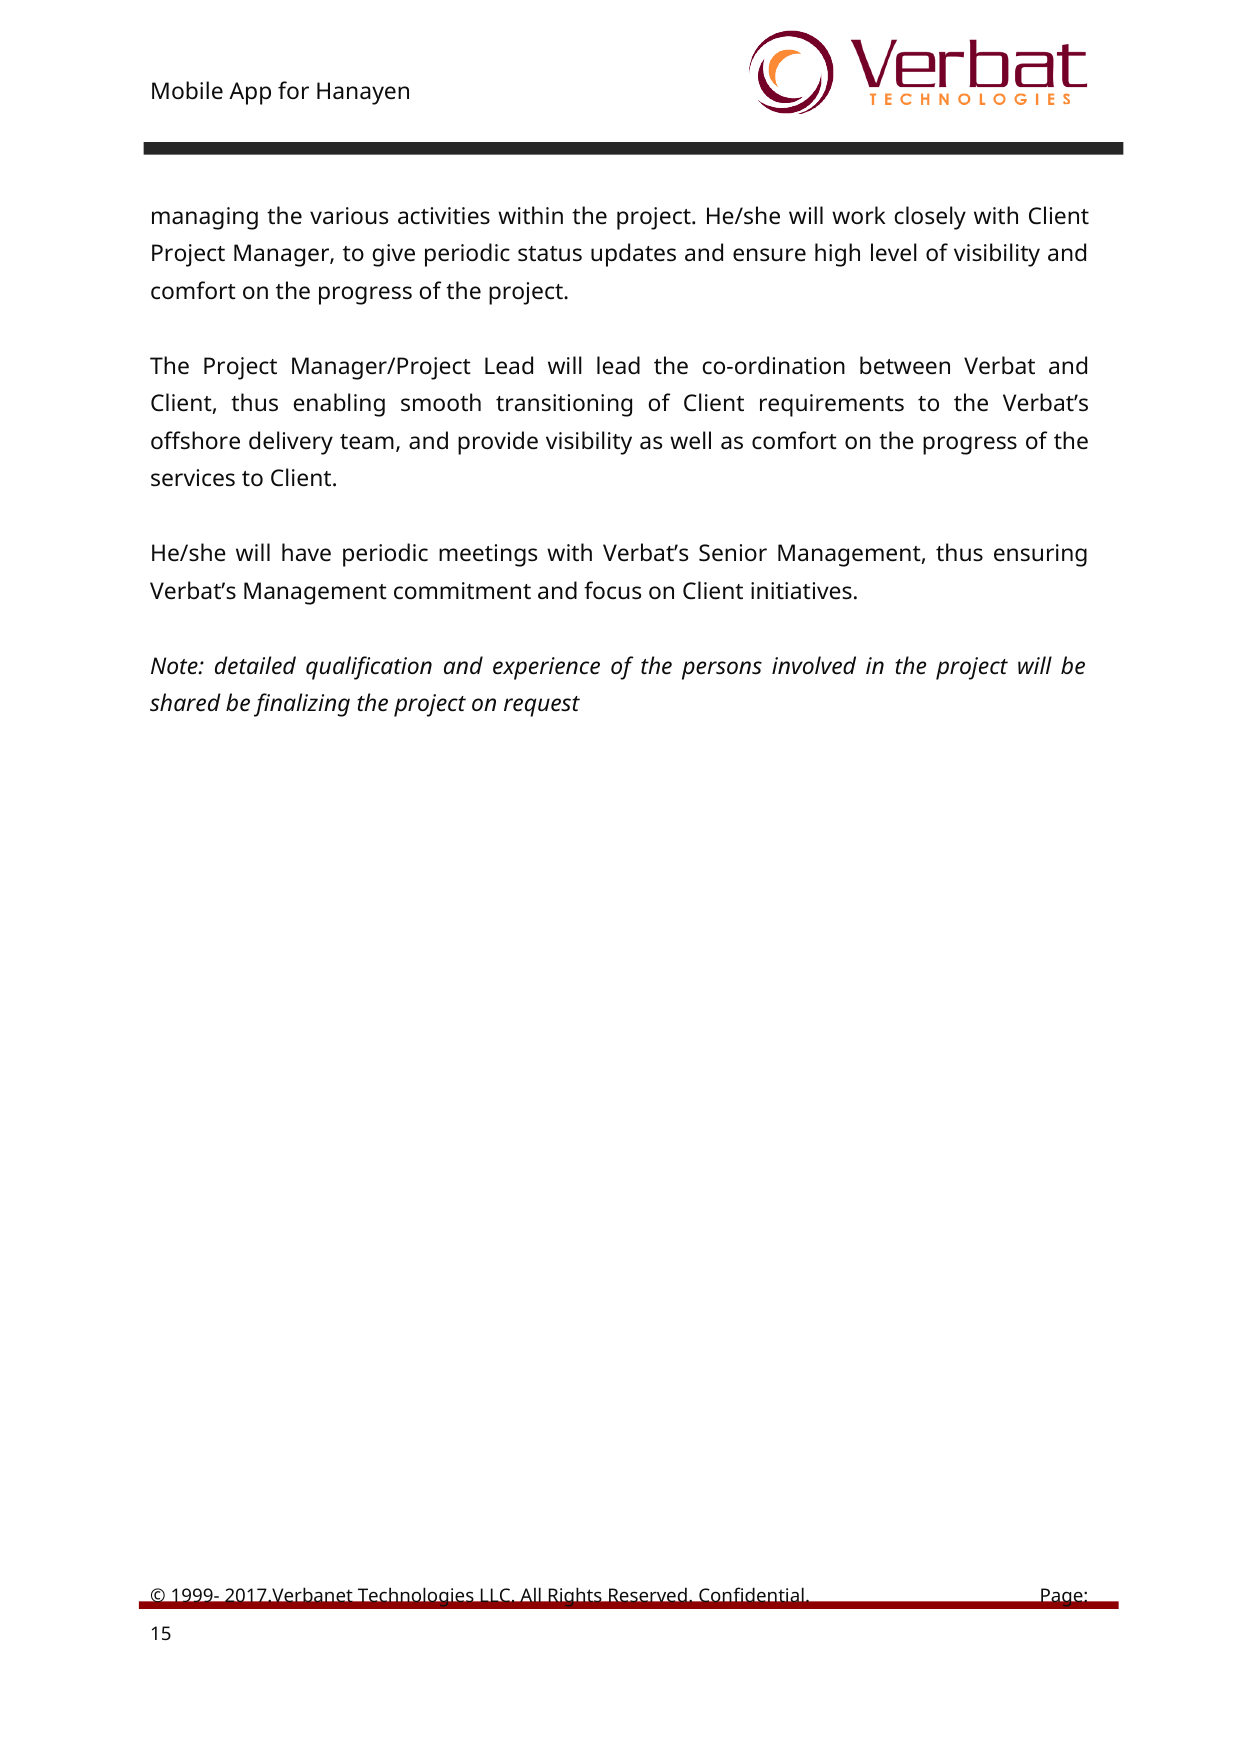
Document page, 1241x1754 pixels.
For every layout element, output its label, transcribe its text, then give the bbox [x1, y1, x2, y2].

text Note: detailed qualification and experience of the persons involved in the project will be shared be finalizing the project on request [150, 644, 1090, 719]
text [150, 194, 1090, 307]
text He/she will have periodic meetings with Verbat’s Senior Management, thus ensuring Verbat’s Management commitment and focus on Client initiatives. [150, 532, 1090, 607]
text The Project Manager/Project Lead will lead the co-ordination between Verbat and Client, thus enabling smooth transitioning of Client requirements to the Verbat’s offshore delivery team, and provide visibility as well as comfort on the progress of the services to Client. [150, 344, 1090, 494]
picture [745, 26, 1089, 114]
